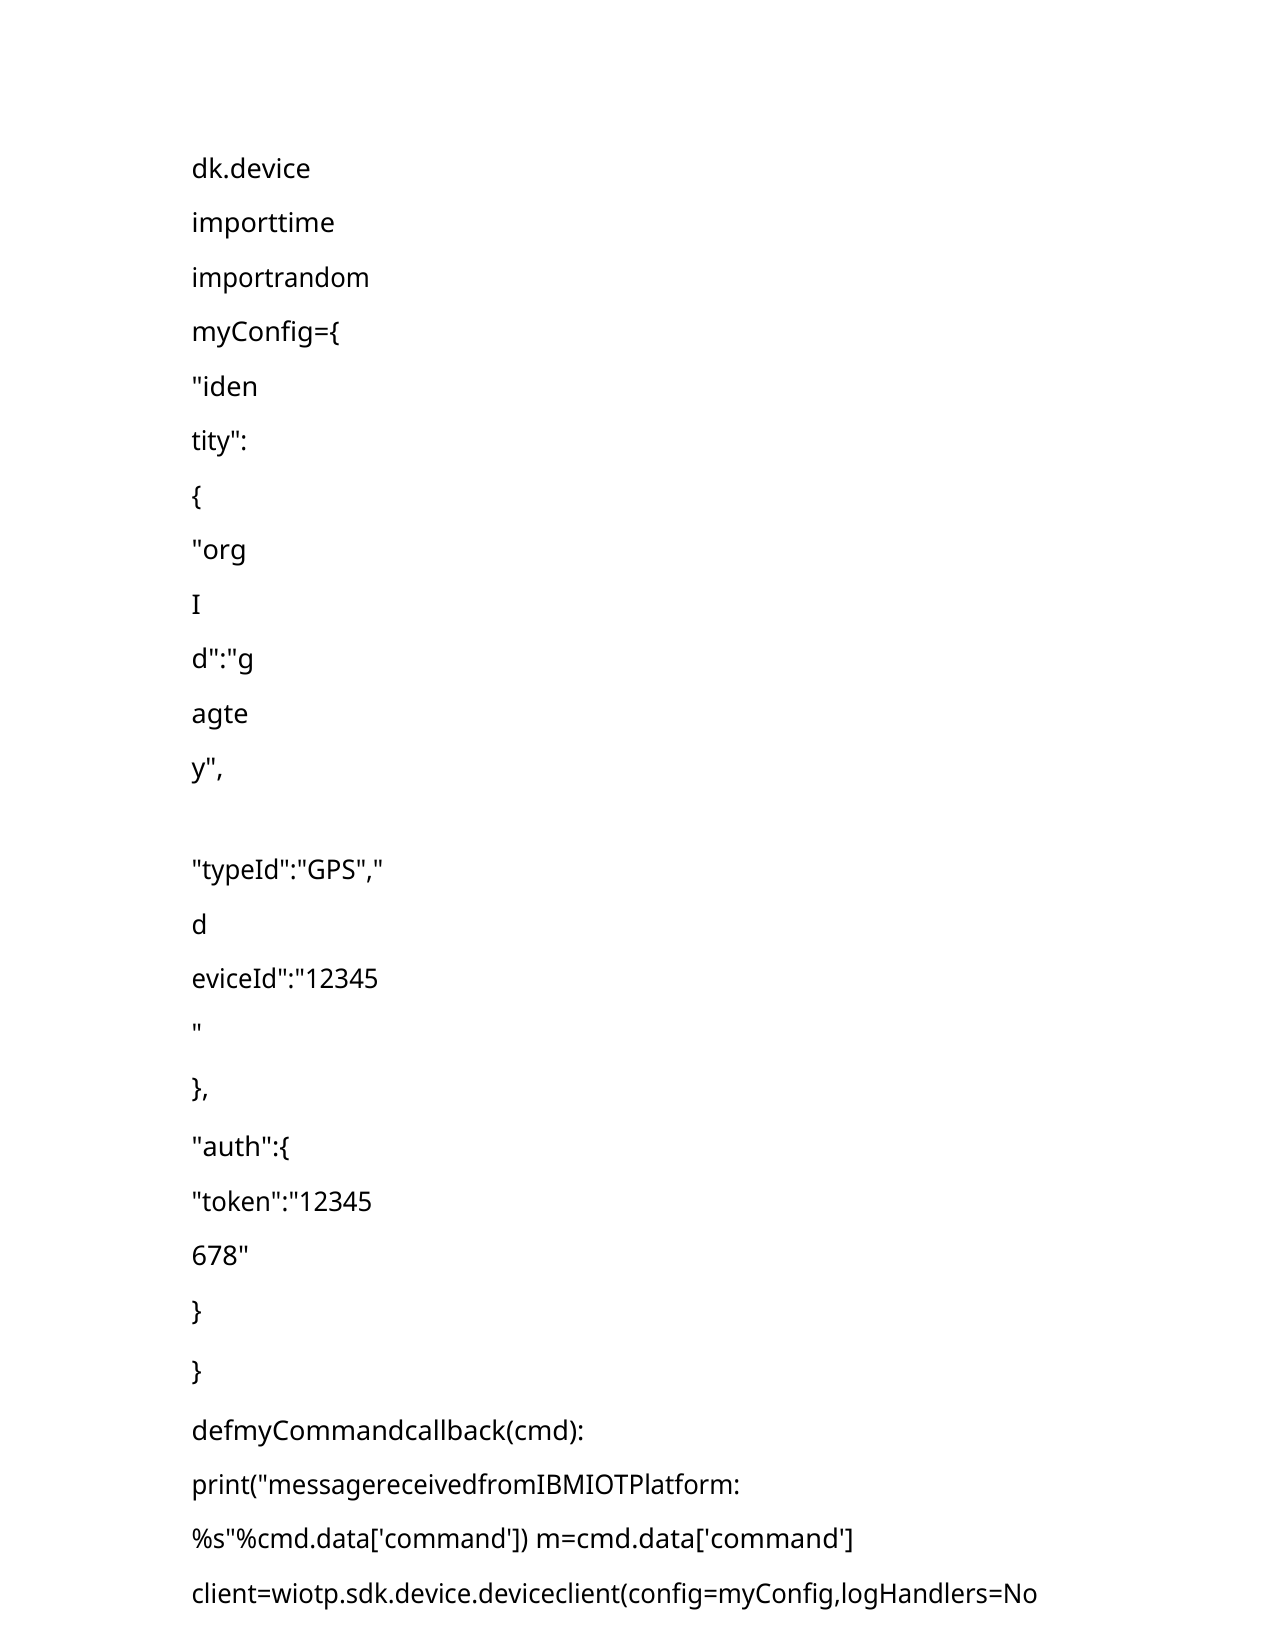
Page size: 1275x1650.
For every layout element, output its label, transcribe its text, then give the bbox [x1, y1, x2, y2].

text tity":{ "orgI d":"g agte y", [191, 422, 255, 785]
text "auth":{ "token":"12345 678" [191, 1128, 389, 1274]
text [191, 1411, 1041, 1611]
text dk.device importtime importrandom myConﬁg={ "iden [191, 149, 389, 404]
text "typeId":"GPS","d eviceId":"12345" [191, 851, 387, 1051]
text }, [191, 1069, 1248, 1106]
text } [191, 1291, 1248, 1328]
text } [191, 1352, 1248, 1389]
